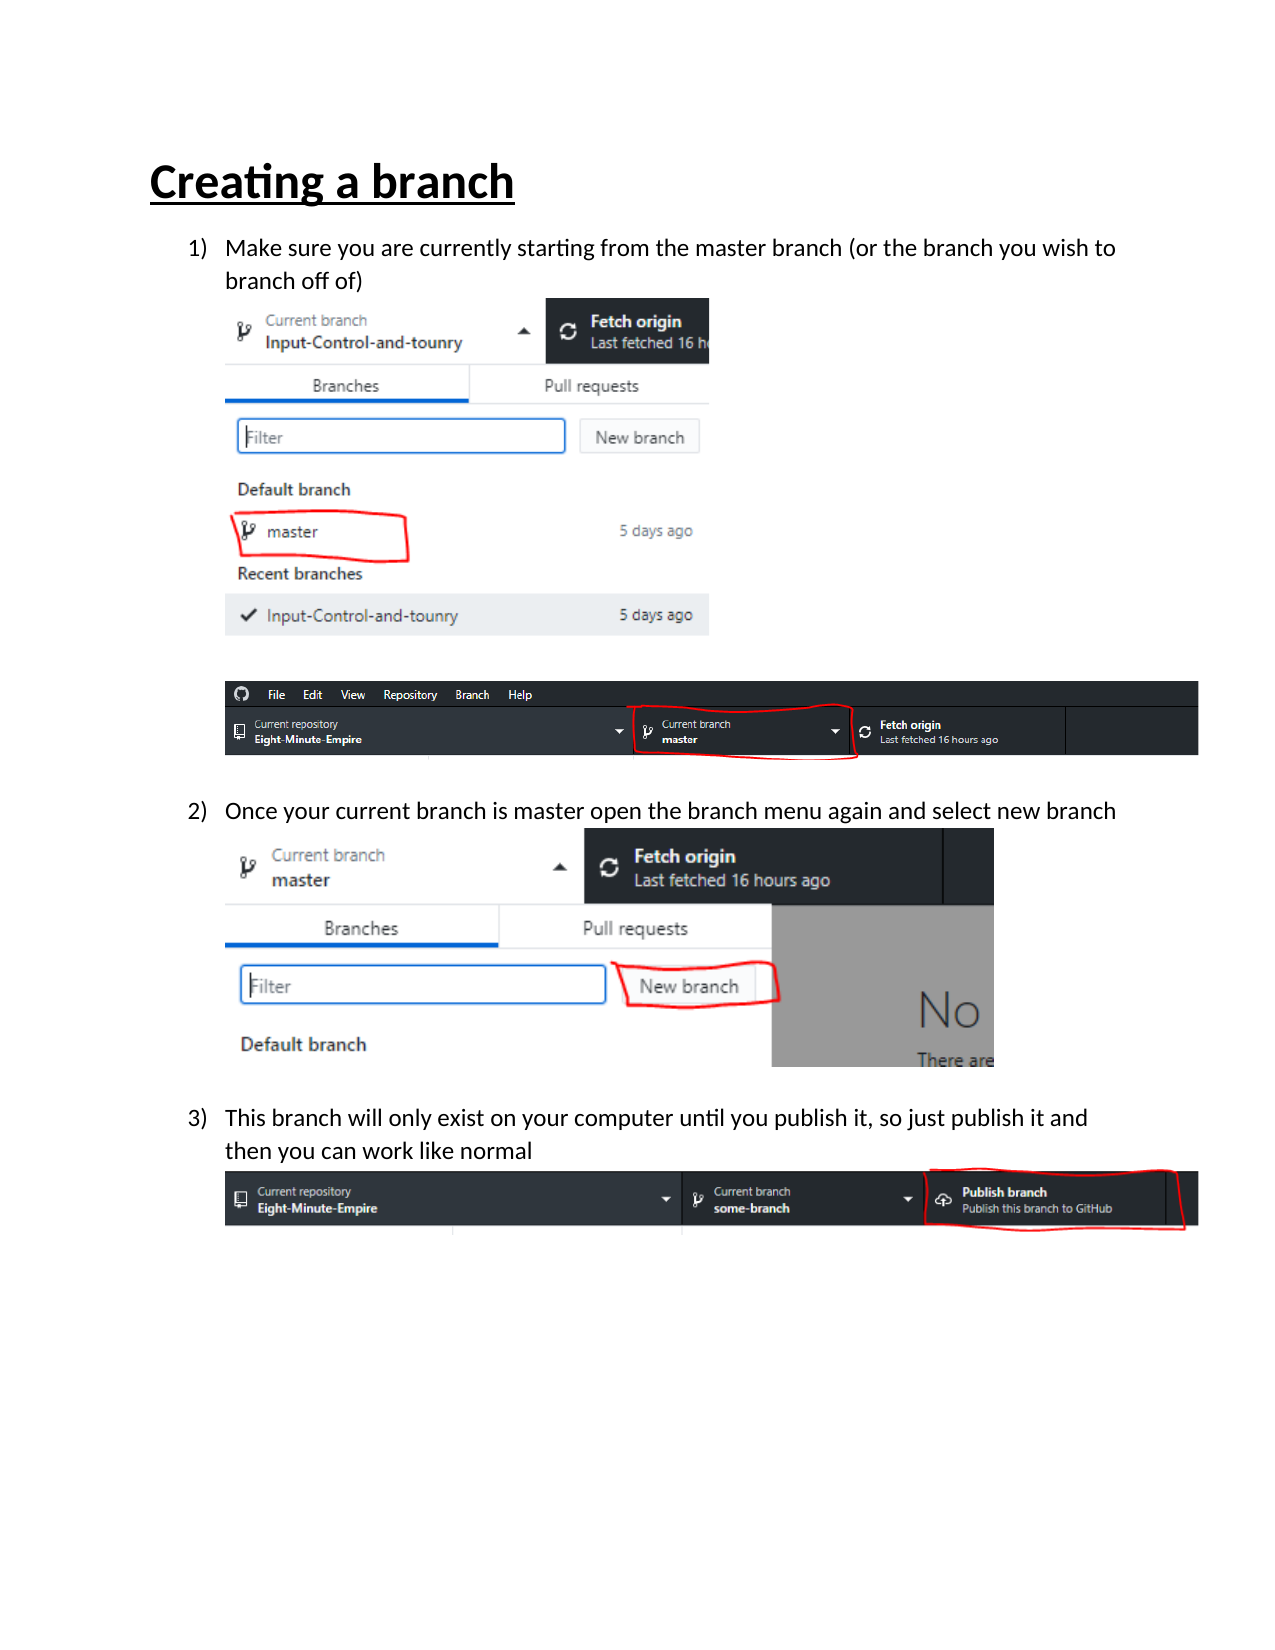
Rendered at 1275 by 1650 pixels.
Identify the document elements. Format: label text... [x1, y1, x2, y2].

text Creating a branch [150, 150, 1125, 211]
list Once your current branch is master open the branch menu again and select new branch [187, 795, 1125, 826]
picture [225, 298, 710, 647]
list Make sure you are currently starting from the master branch (or the branch you wish to branch off of) [187, 232, 1125, 296]
picture [225, 828, 994, 1067]
picture [225, 681, 1199, 760]
picture [225, 1167, 1199, 1235]
